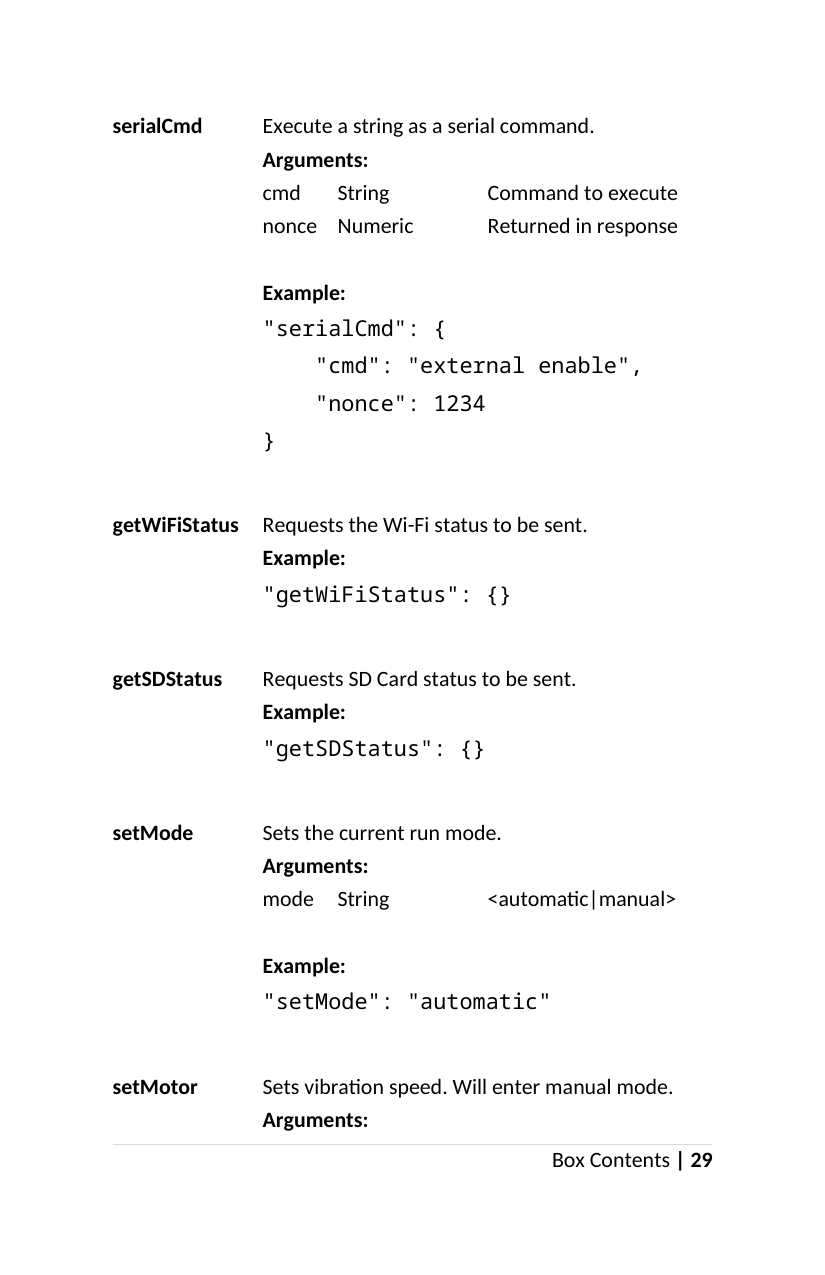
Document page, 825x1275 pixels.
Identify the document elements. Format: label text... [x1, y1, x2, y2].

text getSDStatus Requests SD Card status to be sent. Example: "getSDStatus": {} [112, 665, 712, 796]
text getWiFiStatus Requests the Wi-Fi status to be sent. Example: "getWiFiStatus": {} [112, 511, 712, 642]
text setMotor Sets vibration speed. Will enter manual mode. Arguments: speed Byte 0-255 motor speed Example: "setMotor": 128 [112, 1073, 712, 1133]
text setMode Sets the current run mode. Arguments: mode String <automatic|manual> Example: "setMode": "automatic" [112, 819, 712, 1049]
text serialCmd Execute a string as a serial command. Arguments: cmd String Command to execute nonce Numeric Returned in response Example: "serialCmd": { "cmd": "external enable", "nonce": 1234 } [112, 112, 712, 488]
